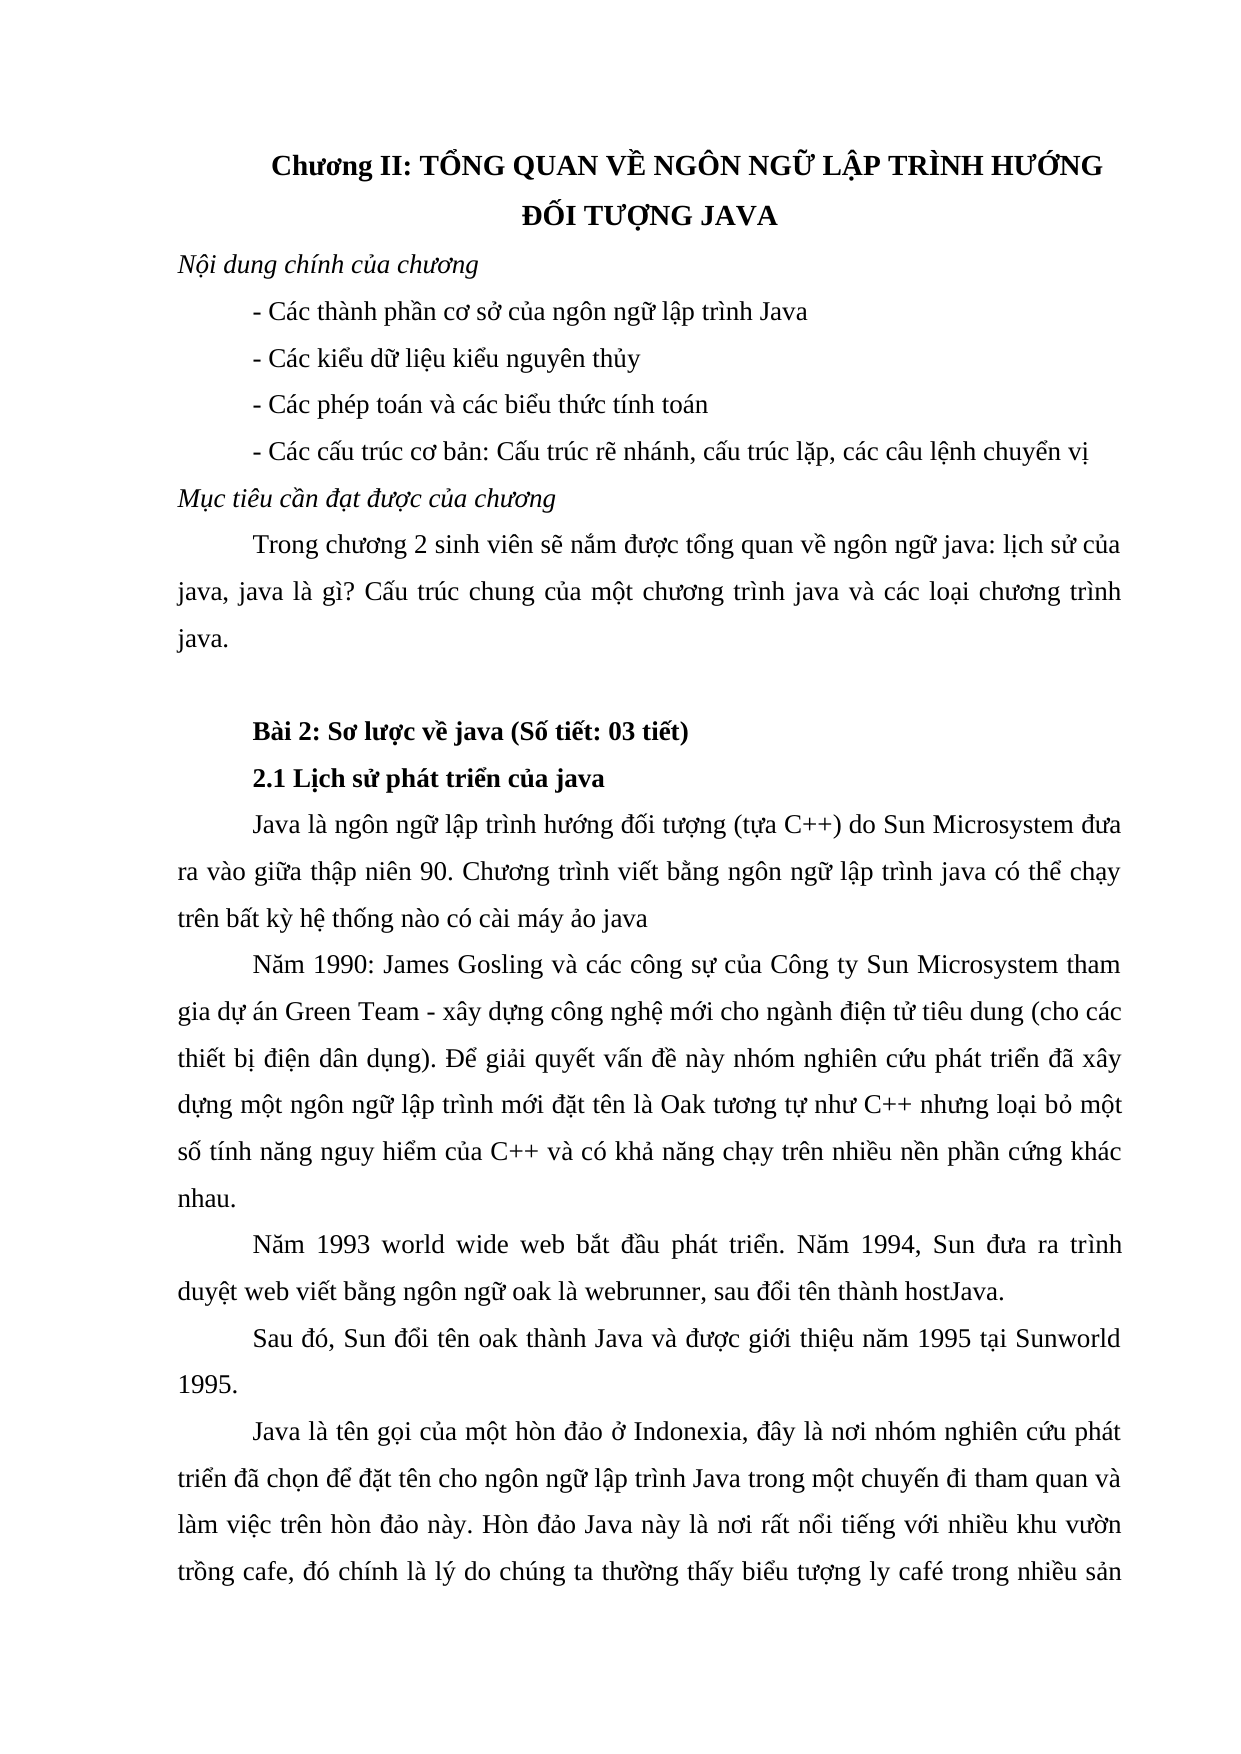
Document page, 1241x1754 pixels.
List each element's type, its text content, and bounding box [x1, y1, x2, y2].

text Java là ngôn ngữ lập trình hướng đối tượng (tựa C++) do Sun Microsystem đưa ra vào giữa thập niên 90. Chương trình viết bằng ngôn ngữ lập trình java có thể chạy trên bất kỳ hệ thống nào có cài máy ảo java [177, 808, 1122, 933]
subtitle Bài 2: Sơ lược về java (Số tiết: 03 tiết) [177, 715, 1021, 746]
text Năm 1990: James Gosling và các công sự của Công ty Sun Microsystem tham gia dự án Green Team - xây dựng công nghệ mới cho ngành điện tử tiêu dung (cho các thiết bị điện dân dụng). Để giải quyết vấn đề này nhóm nghiên cứu phát triển đã xây dựng một ngôn ngữ lập trình mới đặt tên là Oak tương tự như C++ nhưng loại bỏ một số tính năng nguy hiểm của C++ và có khả năng chạy trên nhiều nền phần cứng khác nhau. [177, 948, 1122, 1213]
text Sau đó, Sun đổi tên oak thành Java và được giới thiệu năm 1995 tại Sunworld 1995. [177, 1322, 1122, 1399]
text - Các thành phần cơ sở của ngôn ngữ lập trình Java [177, 295, 1122, 326]
subtitle Mục tiêu cần đạt được của chương [177, 482, 1122, 513]
text - Các cấu trúc cơ bản: Cấu trúc rẽ nhánh, cấu trúc lặp, các câu lệnh chuyển vị [177, 435, 1122, 466]
text - Các kiểu dữ liệu kiểu nguyên thủy [177, 342, 1122, 373]
subtitle Chương II: TỔNG QUAN VỀ NGÔN NGỮ LẬP TRÌNH HƯỚNG ĐỐI TƯỢNG JAVA [177, 148, 1122, 232]
text Trong chương 2 sinh viên sẽ nắm được tổng quan về ngôn ngữ java: lịch sử của java, java là gì? Cấu trúc chung của một chương trình java và các loại chương trình java. [177, 528, 1122, 653]
subtitle 2.1 Lịch sử phát triển của java [177, 762, 1021, 793]
subtitle Nội dung chính của chương [177, 248, 1122, 279]
text Năm 1993 world wide web bắt đầu phát triển. Năm 1994, Sun đưa ra trình duyệt web viết bằng ngôn ngữ oak là webrunner, sau đổi tên thành hostJava. [177, 1228, 1122, 1306]
text - Các phép toán và các biểu thức tính toán [177, 388, 1122, 419]
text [177, 1415, 1122, 1586]
